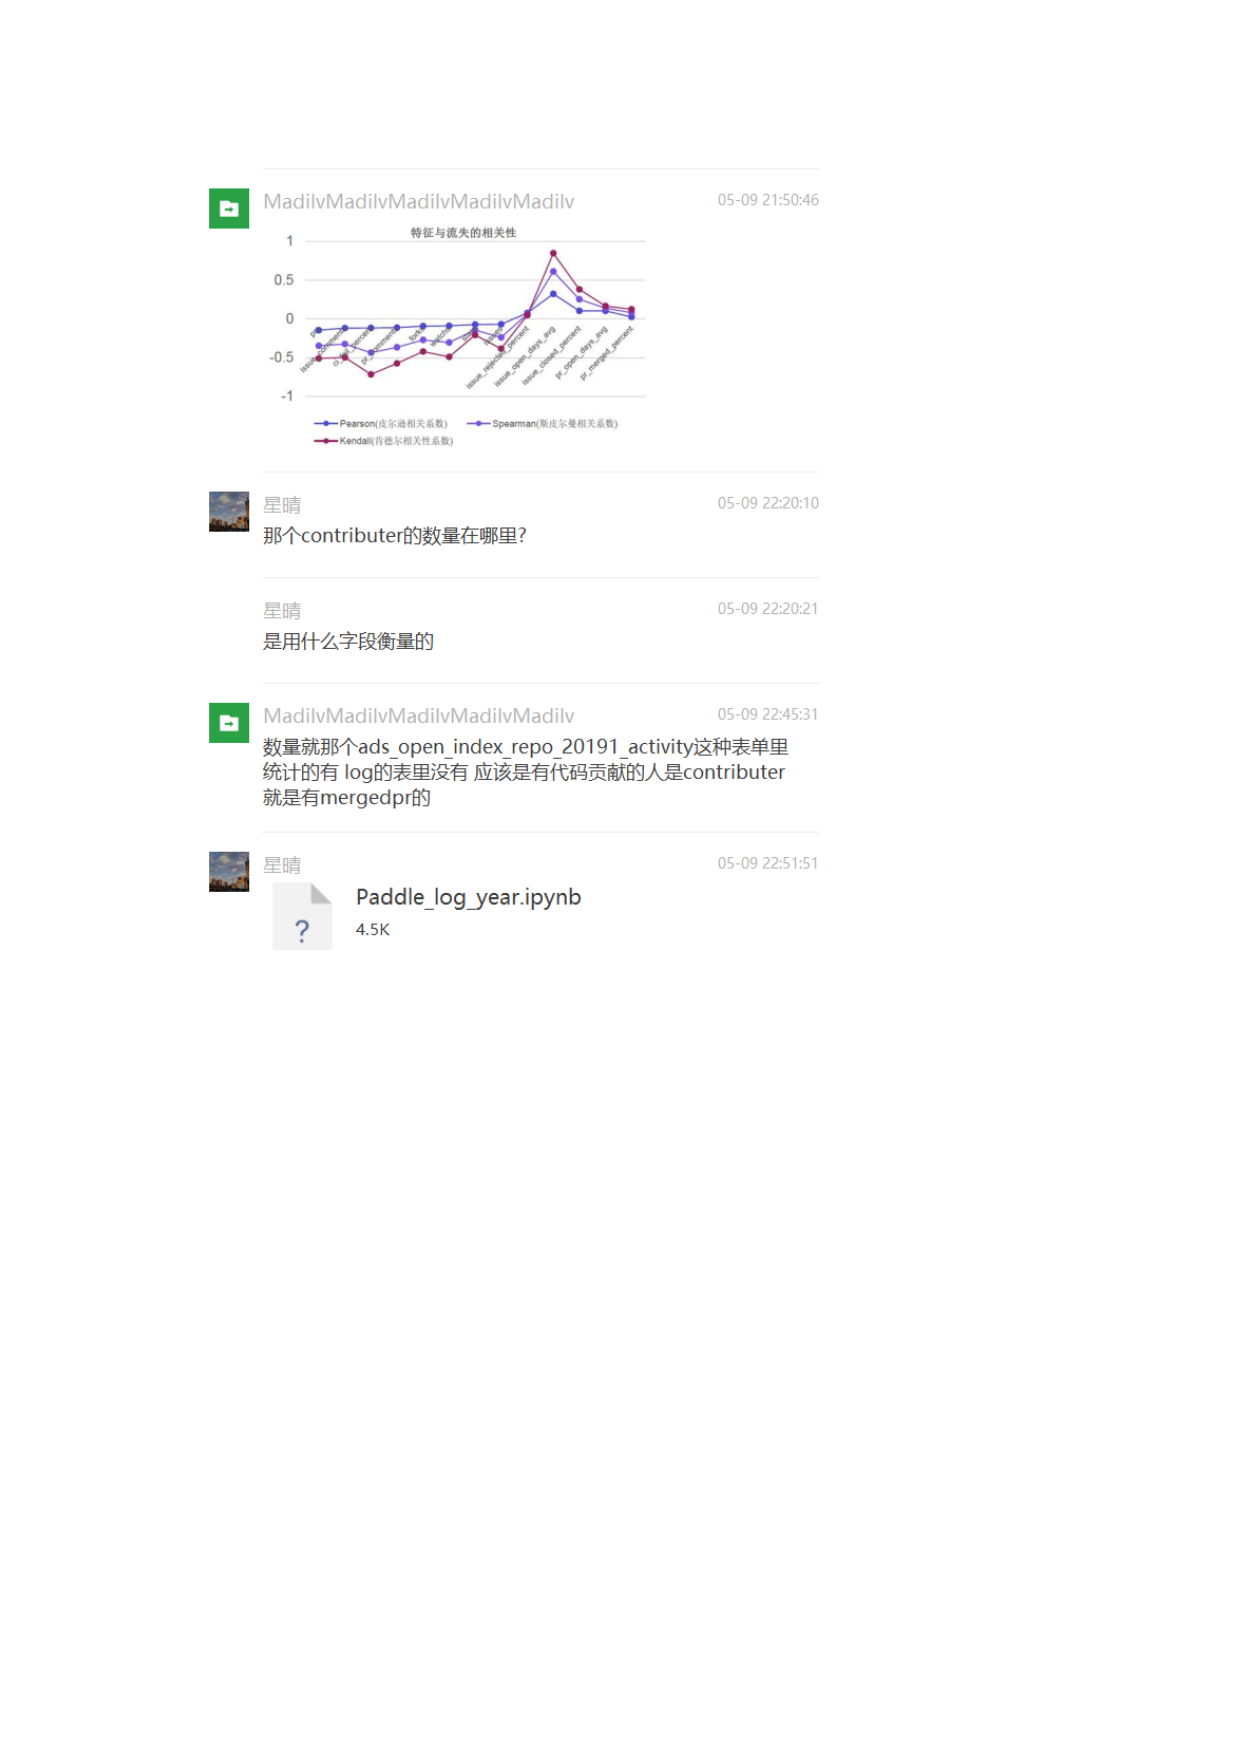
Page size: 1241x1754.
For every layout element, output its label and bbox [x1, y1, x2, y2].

picture [187, 162, 855, 950]
